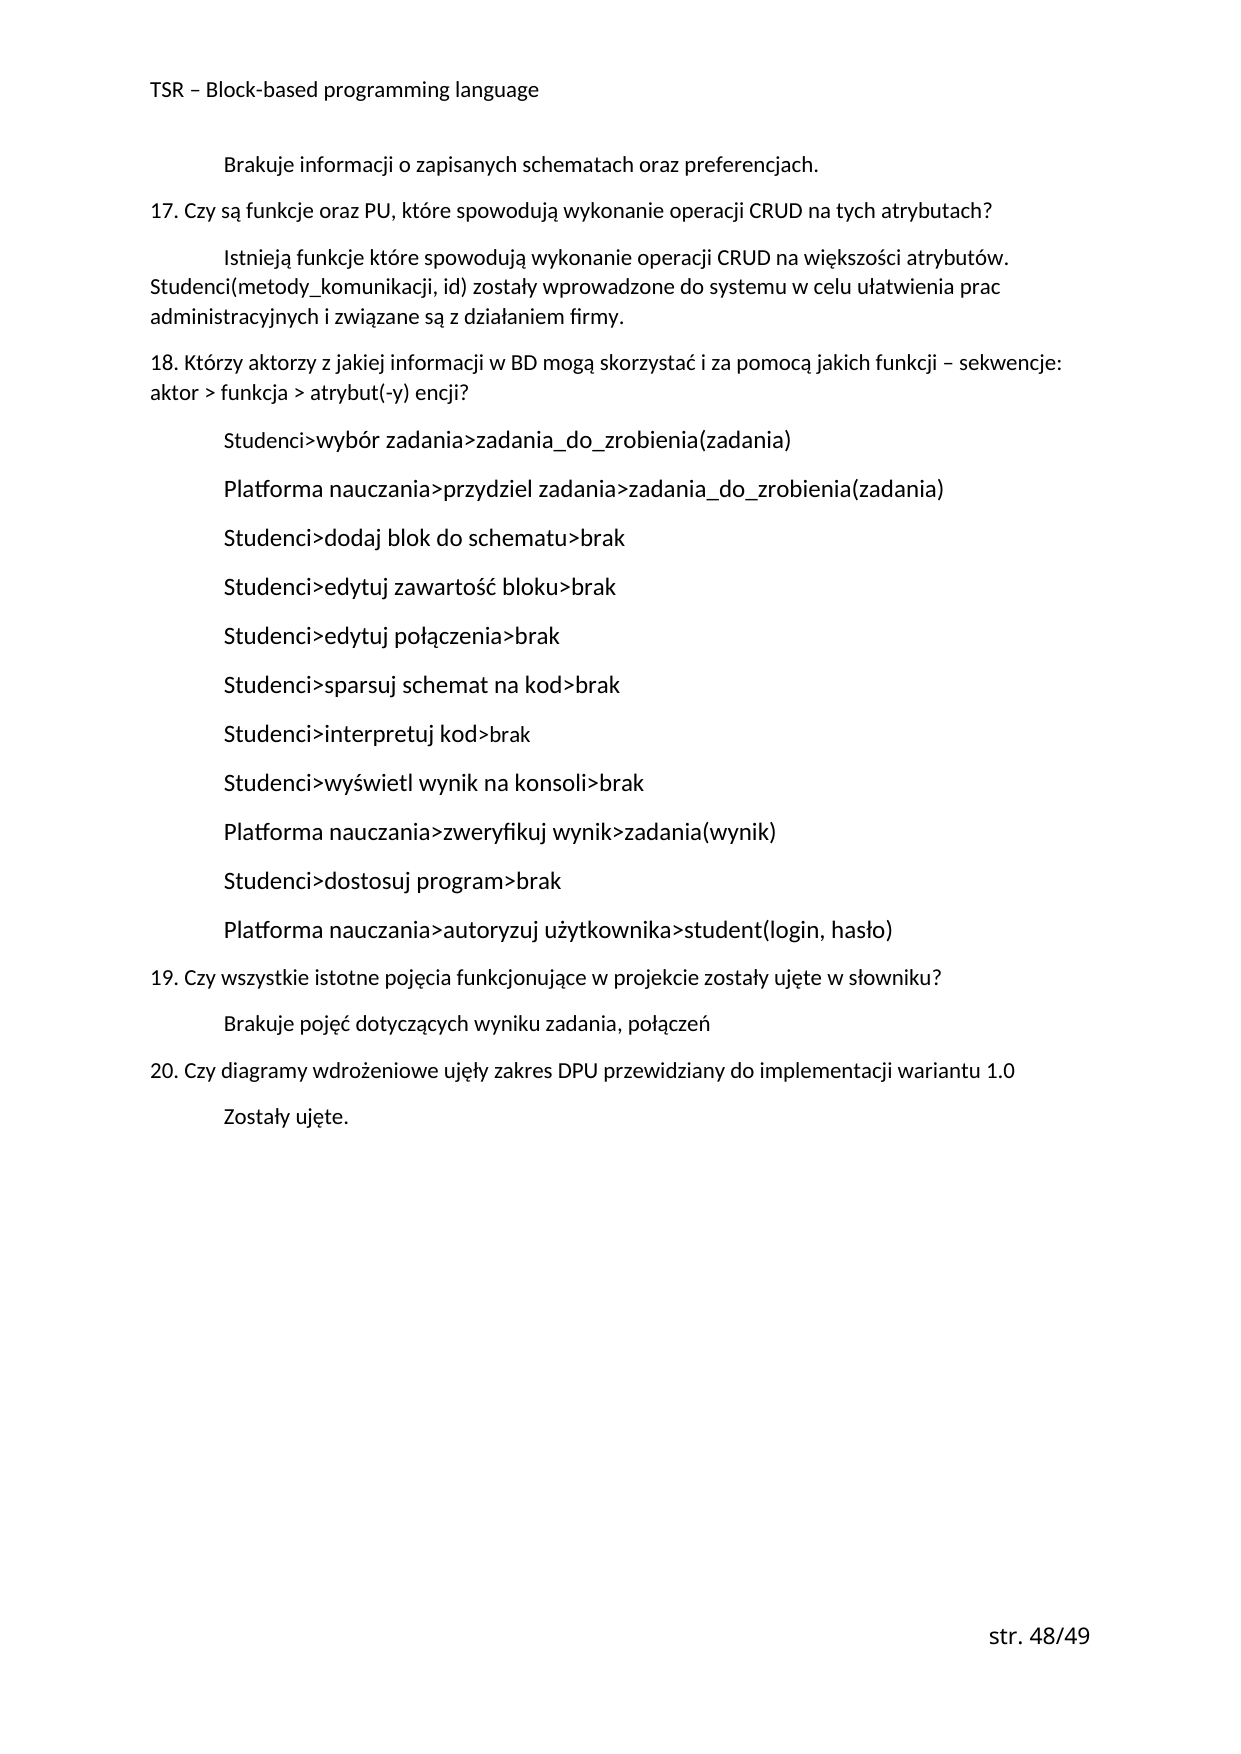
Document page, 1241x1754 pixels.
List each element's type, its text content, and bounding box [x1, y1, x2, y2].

text Studenci>dodaj blok do schematu>brak [224, 522, 1090, 553]
text Studenci>interpretuj kod>brak [224, 718, 1090, 749]
text Studenci>edytuj połączenia>brak [224, 620, 1090, 651]
text Platforma nauczania>autoryzuj użytkownika>student(login, hasło) [224, 914, 1090, 944]
text Studenci>sparsuj schemat na kod>brak [224, 669, 1090, 700]
text Zostały ujęte. [150, 1102, 1090, 1130]
text 20. Czy diagramy wdrożeniowe ujęły zakres DPU przewidziany do implementacji wariantu 1.0 [150, 1056, 1090, 1084]
text 17. Czy są funkcje oraz PU, które spowodują wykonanie operacji CRUD na tych atrybutach? [150, 196, 1090, 224]
text Studenci>edytuj zawartość bloku>brak [224, 571, 1090, 602]
text Istnieją funkcje które spowodują wykonanie operacji CRUD na większości atrybutów. Studenci(metody_komunikacji, id) zostały wprowadzone do systemu w celu ułatwienia prac administracyjnych i związane są z działaniem firmy. [150, 243, 1090, 330]
text Studenci>wybór zadania>zadania_do_zrobienia(zadania) [150, 424, 1090, 455]
text 19. Czy wszystkie istotne pojęcia funkcjonujące w projekcie zostały ujęte w słowniku? [150, 963, 1090, 991]
text Studenci>dostosuj program>brak [224, 865, 1090, 896]
text Studenci>wyświetl wynik na konsoli>brak [224, 767, 1090, 798]
text Platforma nauczania>przydziel zadania>zadania_do_zrobienia(zadania) [224, 473, 1090, 504]
text Brakuje informacji o zapisanych schematach oraz preferencjach. [150, 150, 1090, 178]
text Brakuje pojęć dotyczących wyniku zadania, połączeń [150, 1009, 1090, 1037]
text Platforma nauczania>zweryfikuj wynik>zadania(wynik) [224, 816, 1090, 847]
text 18. Którzy aktorzy z jakiej informacji w BD mogą skorzystać i za pomocą jakich funkcji – sekwencje: aktor > funkcja > atrybut(-y) encji? [150, 348, 1090, 406]
